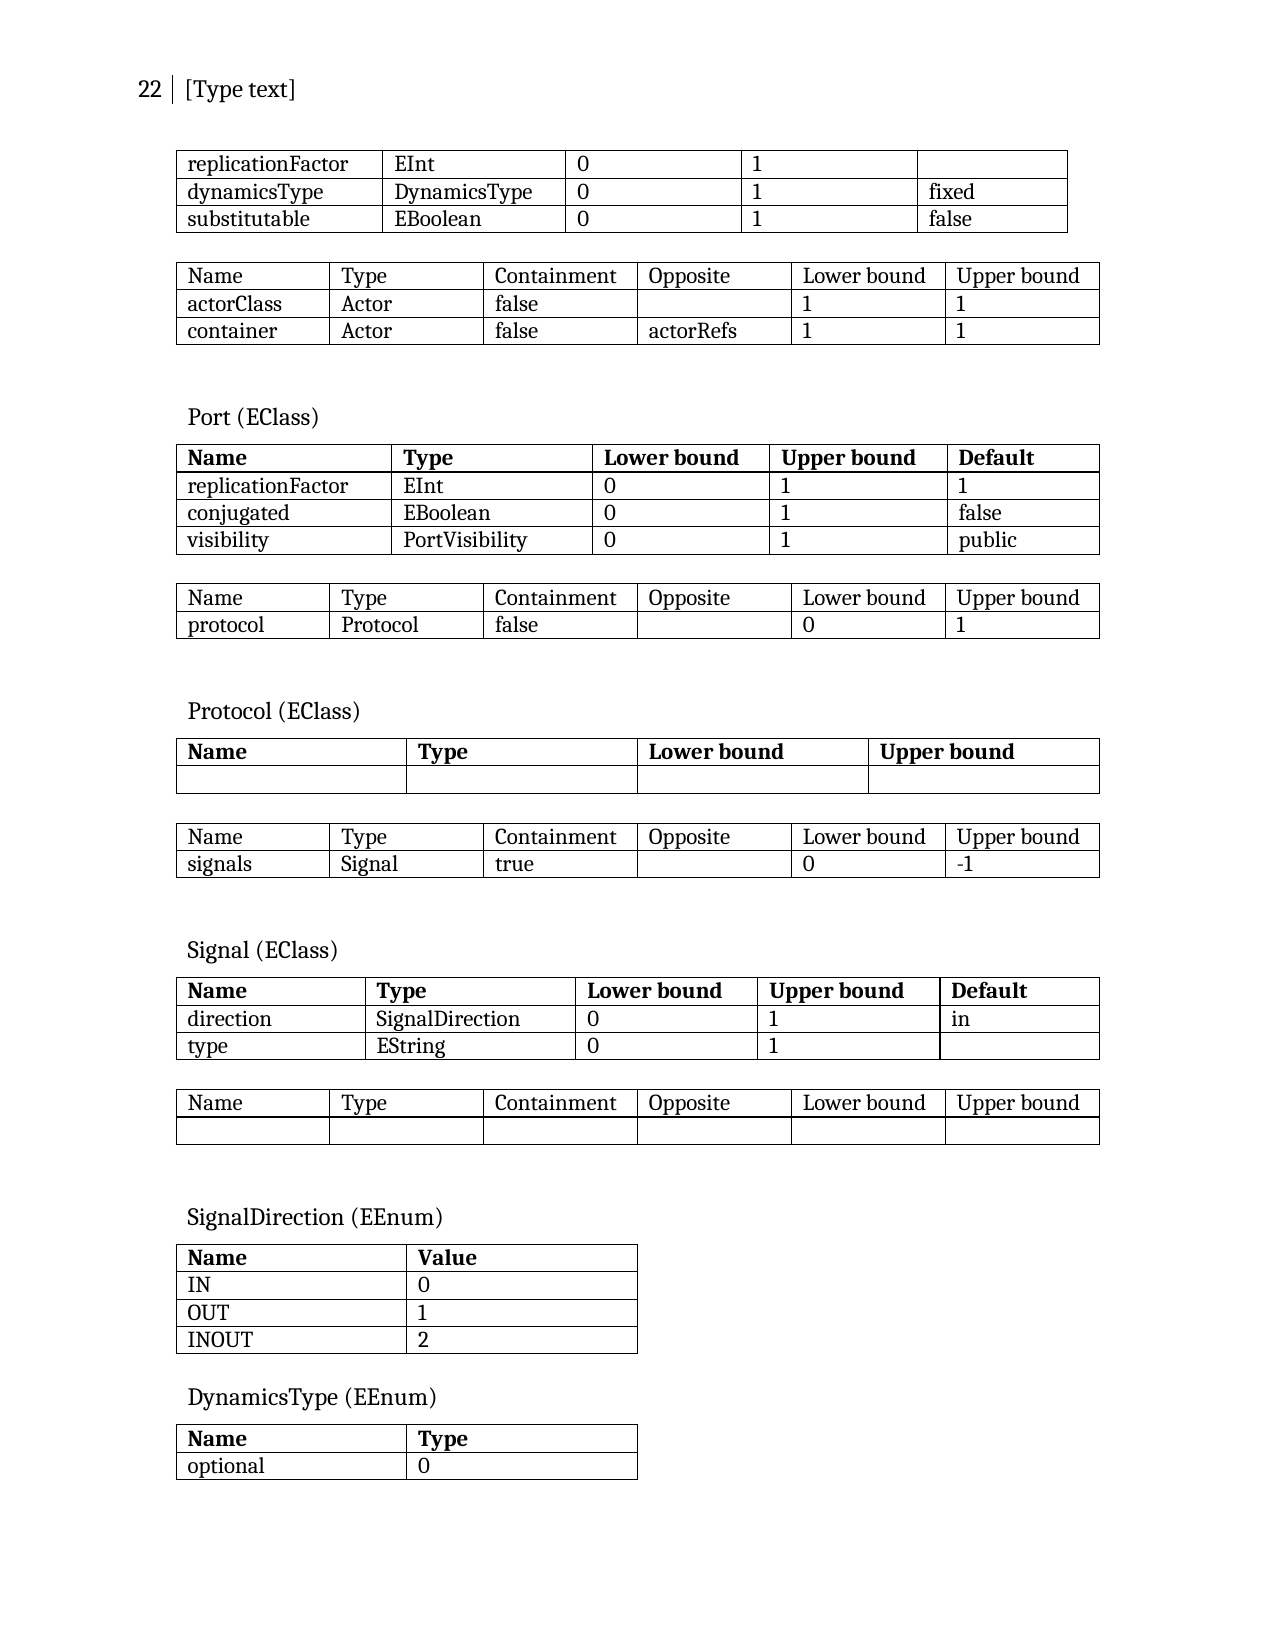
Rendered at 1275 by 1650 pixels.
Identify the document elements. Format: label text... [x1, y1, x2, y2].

table_cell EString [366, 1033, 575, 1059]
table_cell 1 [742, 206, 917, 232]
table_header Upper bound [946, 263, 1099, 289]
table_cell fixed [918, 179, 1067, 205]
table_cell [638, 1118, 791, 1144]
table_cell false [948, 500, 1099, 526]
table_cell EBoolean [392, 500, 592, 526]
table_cell -1 [946, 851, 1099, 877]
table_header Type [392, 445, 592, 471]
table_header Opposite [638, 824, 791, 850]
table_cell replicationFactor [177, 473, 391, 499]
table_cell 1 [792, 290, 945, 317]
table_header Name [177, 1245, 406, 1271]
table_cell EBoolean [383, 206, 565, 232]
table_header Containment [484, 584, 637, 611]
table_cell optional [177, 1453, 406, 1479]
table_header Lower bound [576, 978, 757, 1004]
table_cell [330, 1118, 483, 1144]
table_cell protocol [177, 612, 329, 638]
table_cell direction [177, 1006, 365, 1032]
table_header Upper bound [946, 824, 1099, 850]
table_header Lower bound [792, 1090, 945, 1116]
table_header Opposite [638, 263, 791, 289]
table_cell 1 [770, 527, 947, 553]
table_cell false [484, 612, 637, 638]
table_header Type [407, 739, 637, 765]
table_cell 1 [946, 612, 1099, 638]
table_cell Protocol [330, 612, 483, 638]
table_cell EInt [392, 473, 592, 499]
text Port (EClass) [187, 403, 1088, 431]
table_cell 1 [407, 1300, 637, 1326]
table_header Type [366, 978, 575, 1004]
table_cell 1 [946, 290, 1099, 317]
table_cell 1 [948, 473, 1099, 499]
table_header Upper bound [946, 584, 1099, 611]
table_header Name [177, 584, 329, 611]
table_header Type [330, 263, 483, 289]
table_header Lower bound [638, 739, 868, 765]
table_cell [177, 766, 406, 793]
table_cell substitutable [177, 206, 382, 232]
table_cell signals [177, 851, 329, 877]
table_cell 0 [792, 612, 945, 638]
table_cell [484, 1118, 637, 1144]
table_cell IN [177, 1272, 406, 1298]
table_cell 1 [946, 318, 1099, 344]
table_cell [946, 1118, 1099, 1144]
table_cell PortVisibility [392, 527, 592, 553]
table_cell [941, 1033, 1099, 1059]
table_header Name [177, 263, 329, 289]
table_header Lower bound [792, 584, 945, 611]
text DynamicsType (EEnum) [187, 1383, 1088, 1412]
table_cell public [948, 527, 1099, 553]
table_cell [407, 766, 637, 793]
table_cell SignalDirection [366, 1006, 575, 1032]
table_cell 0 [593, 473, 769, 499]
table_header Name [177, 1090, 329, 1116]
table_cell 0 [407, 1453, 637, 1479]
table_cell 1 [742, 179, 917, 205]
table_cell [918, 151, 1067, 177]
table_header Name [177, 824, 329, 850]
table_cell 0 [407, 1272, 637, 1298]
table_header Name [177, 445, 391, 471]
table_header Upper bound [770, 445, 947, 471]
text SignalDirection (EEnum) [187, 1202, 1088, 1231]
table_cell [177, 1118, 329, 1144]
table_header Containment [484, 1090, 637, 1116]
table_header Containment [484, 263, 637, 289]
table_header Upper bound [758, 978, 939, 1004]
table_header Upper bound [946, 1090, 1099, 1116]
table_cell [792, 1118, 945, 1144]
table_header Name [177, 739, 406, 765]
table_header Value [407, 1245, 637, 1271]
table_cell 0 [792, 851, 945, 877]
table_cell 1 [758, 1033, 939, 1059]
table_cell false [918, 206, 1067, 232]
table_cell false [484, 318, 637, 344]
table_cell DynamicsType [383, 179, 565, 205]
table_cell 1 [792, 318, 945, 344]
table_cell 0 [593, 500, 769, 526]
table_cell 0 [566, 179, 741, 205]
table_cell OUT [177, 1300, 406, 1326]
table_cell [869, 766, 1099, 793]
table_cell false [484, 290, 637, 317]
table_header Name [177, 978, 365, 1004]
table_cell [638, 851, 791, 877]
table_cell 2 [407, 1327, 637, 1353]
table_header Type [330, 584, 483, 611]
table_cell type [177, 1033, 365, 1059]
table_header Name [177, 1425, 406, 1452]
table_header Opposite [638, 584, 791, 611]
table_cell visibility [177, 527, 391, 553]
text Signal (EClass) [187, 936, 1088, 964]
table_cell Actor [330, 318, 483, 344]
table_cell [638, 766, 868, 793]
table_header Type [407, 1425, 637, 1452]
table_header Containment [484, 824, 637, 850]
table_cell container [177, 318, 329, 344]
table_header Opposite [638, 1090, 791, 1116]
table_cell replicationFactor [177, 151, 382, 177]
table_cell [638, 290, 791, 317]
table_header Upper bound [869, 739, 1099, 765]
table_cell 0 [576, 1033, 757, 1059]
table_header Lower bound [792, 824, 945, 850]
table_cell dynamicsType [177, 179, 382, 205]
table_cell EInt [383, 151, 565, 177]
table_cell actorRefs [638, 318, 791, 344]
table_cell 1 [758, 1006, 939, 1032]
table_cell [638, 612, 791, 638]
table_cell 0 [566, 151, 741, 177]
table_cell conjugated [177, 500, 391, 526]
table_cell 1 [742, 151, 917, 177]
table_cell in [941, 1006, 1099, 1032]
table_cell 1 [770, 473, 947, 499]
table_header Lower bound [593, 445, 769, 471]
table_cell 0 [576, 1006, 757, 1032]
table_cell Signal [330, 851, 483, 877]
table_cell actorClass [177, 290, 329, 317]
table_header Type [330, 1090, 483, 1116]
table_cell 0 [566, 206, 741, 232]
table_header Lower bound [792, 263, 945, 289]
table_cell Actor [330, 290, 483, 317]
table_cell 1 [770, 500, 947, 526]
table_header Type [330, 824, 483, 850]
table_header Default [941, 978, 1099, 1004]
table_header Default [948, 445, 1099, 471]
table_cell true [484, 851, 637, 877]
table_cell 0 [593, 527, 769, 553]
text Protocol (EClass) [187, 697, 1088, 725]
table_cell INOUT [177, 1327, 406, 1353]
